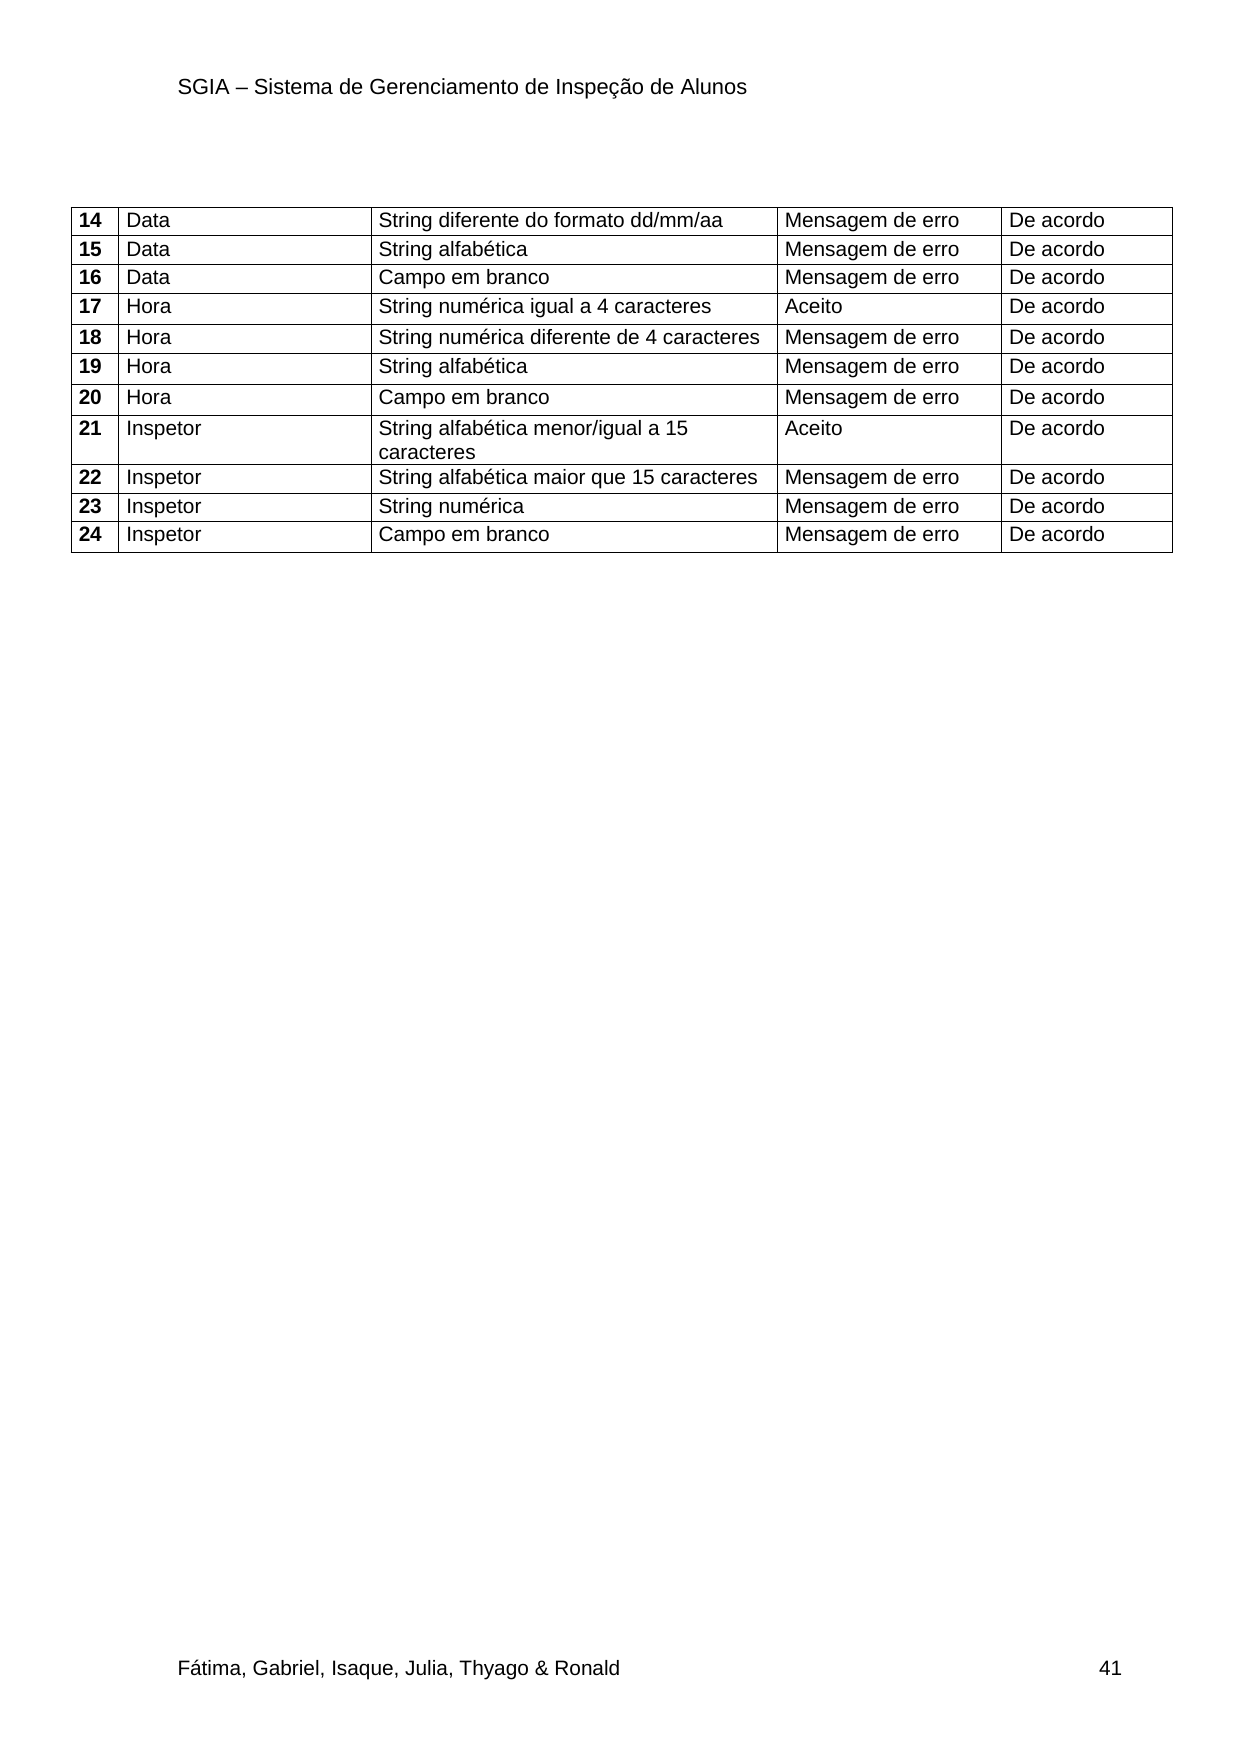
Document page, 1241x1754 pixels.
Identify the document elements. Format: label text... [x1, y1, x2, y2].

table_cell Data [119, 265, 371, 293]
table_cell String alfabética menor/igual a 15 caracteres [372, 416, 777, 464]
table_cell String numérica diferente de 4 caracteres [372, 325, 777, 352]
table_cell Campo em branco [372, 522, 777, 552]
table_cell De acordo [1002, 208, 1172, 235]
table_cell De acordo [1002, 325, 1172, 352]
table_cell Mensagem de erro [778, 236, 1001, 264]
table_cell 23 [72, 494, 118, 521]
table_cell Data [119, 208, 371, 235]
table_cell String alfabética [372, 236, 777, 264]
table_cell Mensagem de erro [778, 522, 1001, 552]
table_cell String alfabética [372, 354, 777, 384]
table_cell Campo em branco [372, 265, 777, 293]
table_cell Mensagem de erro [778, 494, 1001, 521]
table_cell Mensagem de erro [778, 385, 1001, 415]
table_cell Hora [119, 294, 371, 324]
table_cell Hora [119, 354, 371, 384]
table_cell De acordo [1002, 236, 1172, 264]
table_cell 18 [72, 325, 118, 352]
table_cell 16 [72, 265, 118, 293]
table_cell Mensagem de erro [778, 208, 1001, 235]
table_cell Aceito [778, 294, 1001, 324]
table_cell 21 [72, 416, 118, 464]
table_cell 17 [72, 294, 118, 324]
table_cell Hora [119, 325, 371, 352]
table_cell Mensagem de erro [778, 325, 1001, 352]
table_cell De acordo [1002, 465, 1172, 492]
table_cell De acordo [1002, 494, 1172, 521]
table_cell 22 [72, 465, 118, 492]
table_cell 14 [72, 208, 118, 235]
table_cell De acordo [1002, 385, 1172, 415]
table_cell 19 [72, 354, 118, 384]
table_cell 20 [72, 385, 118, 415]
table_cell Mensagem de erro [778, 265, 1001, 293]
table_cell String numérica igual a 4 caracteres [372, 294, 777, 324]
table_cell Hora [119, 385, 371, 415]
table_cell De acordo [1002, 294, 1172, 324]
table_cell De acordo [1002, 354, 1172, 384]
table_cell Mensagem de erro [778, 354, 1001, 384]
table_cell Inspetor [119, 494, 371, 521]
table_cell Inspetor [119, 416, 371, 464]
table_cell Campo em branco [372, 385, 777, 415]
table_cell Inspetor [119, 522, 371, 552]
table_cell Mensagem de erro [778, 465, 1001, 492]
table_cell 15 [72, 236, 118, 264]
table_cell De acordo [1002, 416, 1172, 464]
table_cell Data [119, 236, 371, 264]
table_cell De acordo [1002, 265, 1172, 293]
table_cell String numérica [372, 494, 777, 521]
table_cell String diferente do formato dd/mm/aa [372, 208, 777, 235]
table_cell String alfabética maior que 15 caracteres [372, 465, 777, 492]
table_cell 24 [72, 522, 118, 552]
table_cell De acordo [1002, 522, 1172, 552]
table_cell Inspetor [119, 465, 371, 492]
table_cell Aceito [778, 416, 1001, 464]
